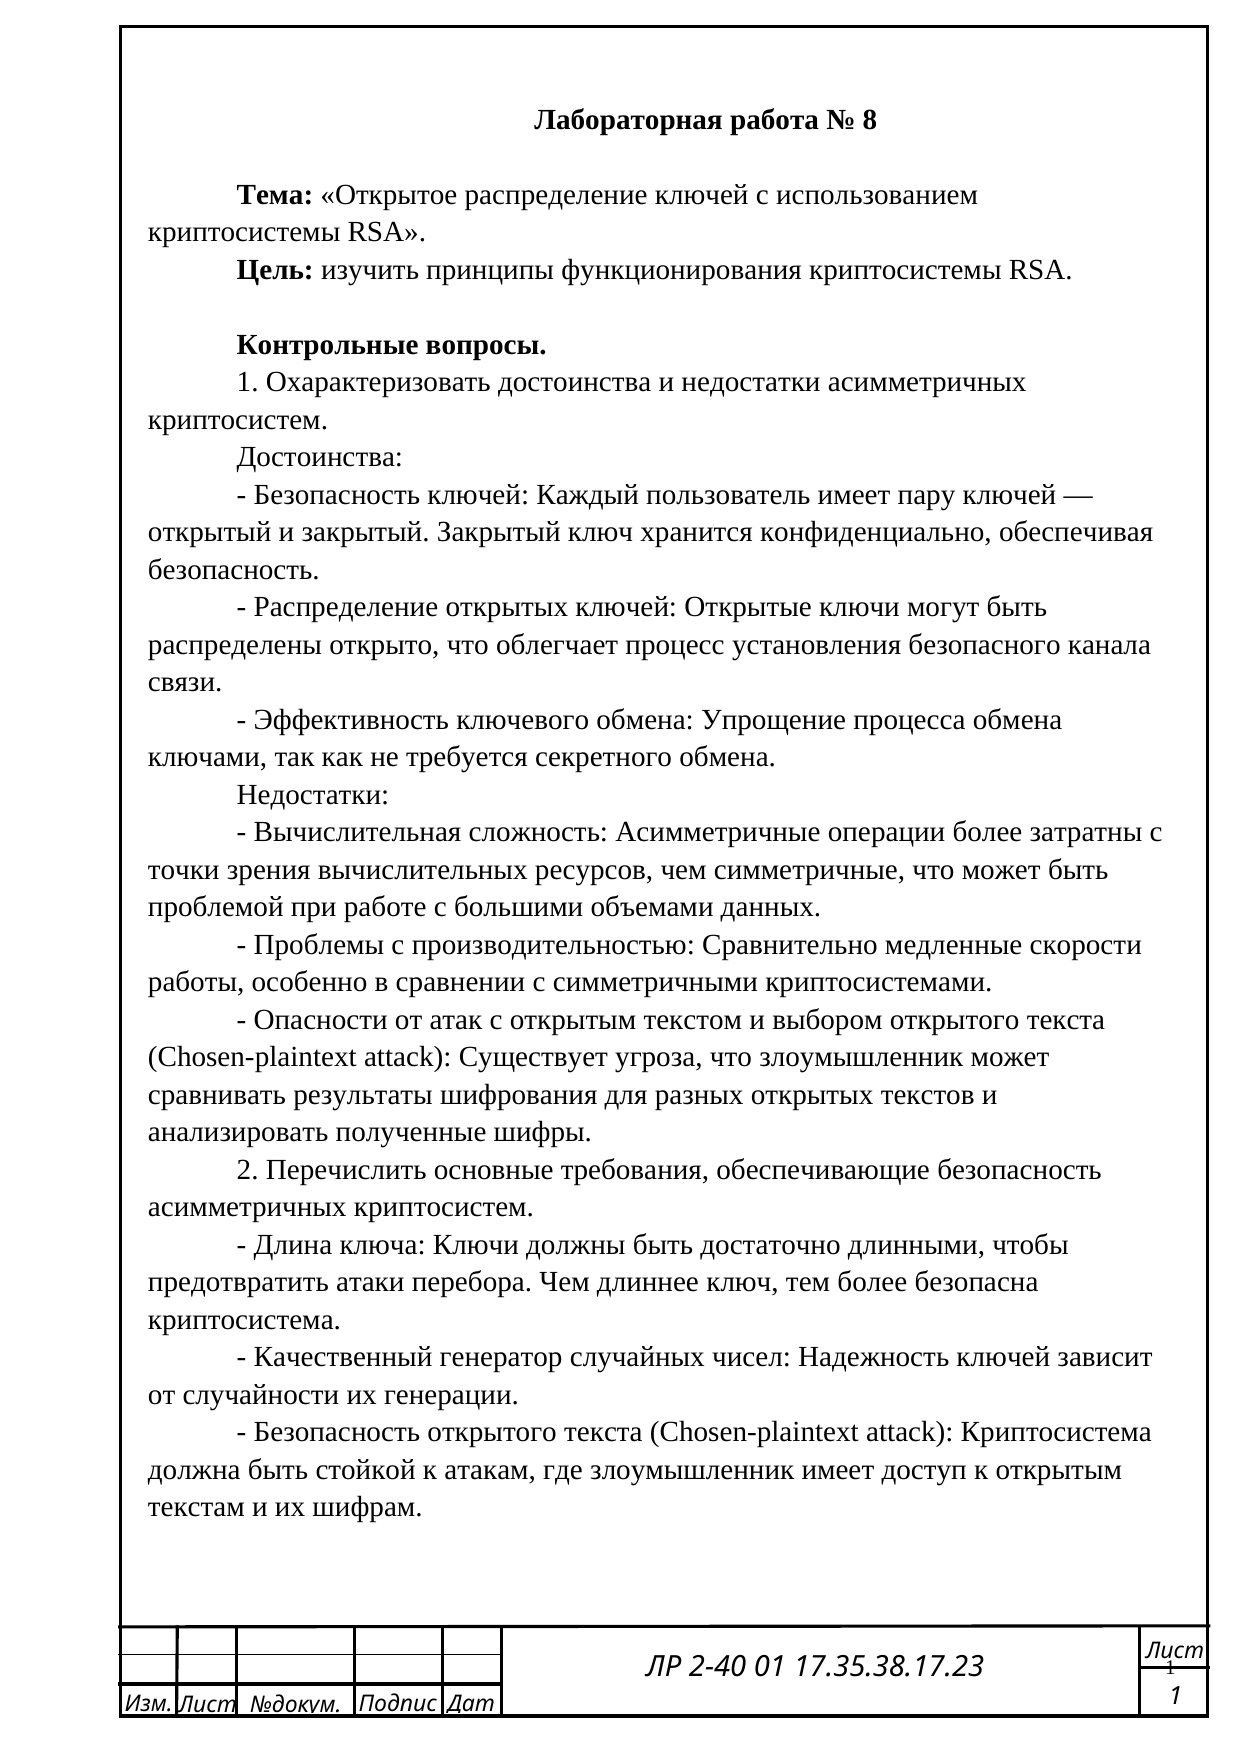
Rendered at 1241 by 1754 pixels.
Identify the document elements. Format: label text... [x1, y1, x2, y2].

text Недостатки: [148, 774, 1175, 812]
text Лабораторная работа № 8 [148, 99, 1175, 137]
text Контрольные вопросы. [148, 324, 1175, 362]
text - Опасности от атак с открытым текстом и выбором открытого текста (Chosen-plaintext attack): Существует угроза, что злоумышленник может сравнивать результаты шифрования для разных открытых текстов и анализировать полученные шифры. [148, 999, 1175, 1149]
text - Безопасность ключей: Каждый пользователь имеет пару ключей — открытый и закрытый. Закрытый ключ хранится конфиденциально, обеспечивая безопасность. [148, 474, 1175, 587]
text - Безопасность открытого текста (Chosen-plaintext attack): Криптосистема должна быть стойкой к атакам, где злоумышленник имеет доступ к открытым текстам и их шифрам. [148, 1412, 1175, 1524]
text - Эффективность ключевого обмена: Упрощение процесса обмена ключами, так как не требуется секретного обмена. [148, 699, 1175, 774]
text - Длина ключа: Ключи должны быть достаточно длинными, чтобы предотвратить атаки перебора. Чем длиннее ключ, тем более безопасна криптосистема. [148, 1224, 1175, 1337]
text 2. Перечислить основные требования, обеспечивающие безопасность асимметричных криптосистем. [148, 1149, 1175, 1224]
text - Качественный генератор случайных чисел: Надежность ключей зависит от случайности их генерации. [148, 1337, 1175, 1412]
text - Распределение открытых ключей: Открытые ключи могут быть распределены открыто, что облегчает процесс установления безопасного канала связи. [148, 587, 1175, 699]
text - Проблемы с производительностью: Сравнительно медленные скорости работы, особенно в сравнении с симметричными криптосистемами. [148, 924, 1175, 999]
text Тема: «Открытое распределение ключей с использованием криптосистемы RSA». [148, 174, 1175, 249]
text - Вычислительная сложность: Асимметричные операции более затратны с точки зрения вычислительных ресурсов, чем симметричные, что может быть проблемой при работе с большими объемами данных. [148, 812, 1175, 924]
text Достоинства: [148, 437, 1175, 474]
text Цель: изучить принципы функционирования криптосистемы RSA. [148, 249, 1175, 287]
text 1. Охарактеризовать достоинства и недостатки асимметричных криптосистем. [148, 362, 1175, 437]
